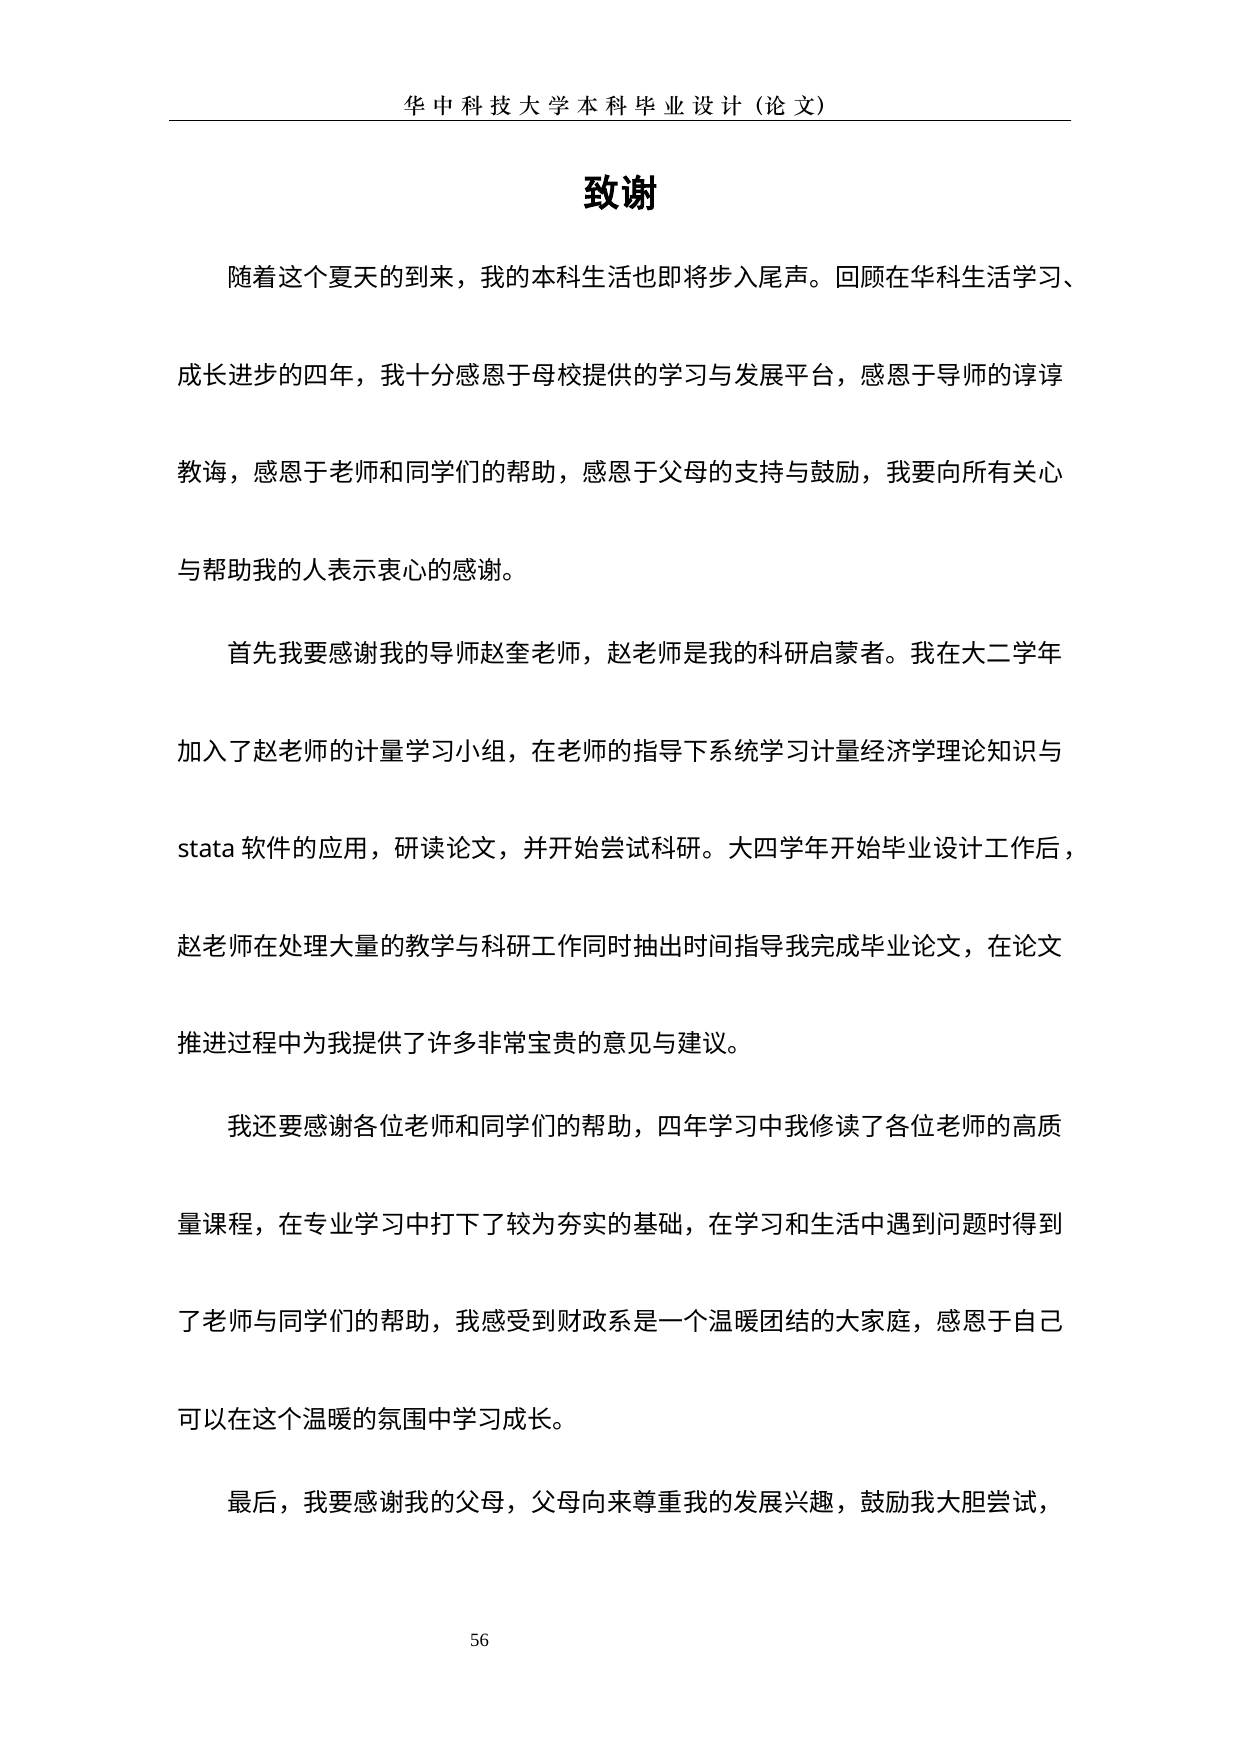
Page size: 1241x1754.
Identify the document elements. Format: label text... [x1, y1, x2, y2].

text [177, 1468, 1063, 1533]
text 首先我要感谢我的导师赵奎老师，赵老师是我的科研启蒙者。我在大二学年加入了赵老师的计量学习小组，在老师的指导下系统学习计量经济学理论知识与stata软件的应用，研读论文，并开始尝试科研。大四学年开始毕业设计工作后，赵老师在处理大量的教学与科研工作同时抽出时间指导我完成毕业论文，在论文推进过程中为我提供了许多非常宝贵的意见与建议。 [177, 619, 1063, 1074]
text 随着这个夏天的到来，我的本科生活也即将步入尾声。回顾在华科生活学习、成长进步的四年，我十分感恩于母校提供的学习与发展平台，感恩于导师的谆谆教诲，感恩于老师和同学们的帮助，感恩于父母的支持与鼓励，我要向所有关心与帮助我的人表示衷心的感谢。 [177, 243, 1063, 601]
text 我还要感谢各位老师和同学们的帮助，四年学习中我修读了各位老师的高质量课程，在专业学习中打下了较为夯实的基础，在学习和生活中遇到问题时得到了老师与同学们的帮助，我感受到财政系是一个温暖团结的大家庭，感恩于自己可以在这个温暖的氛围中学习成长。 [177, 1092, 1063, 1450]
text 致谢 [177, 157, 1063, 222]
